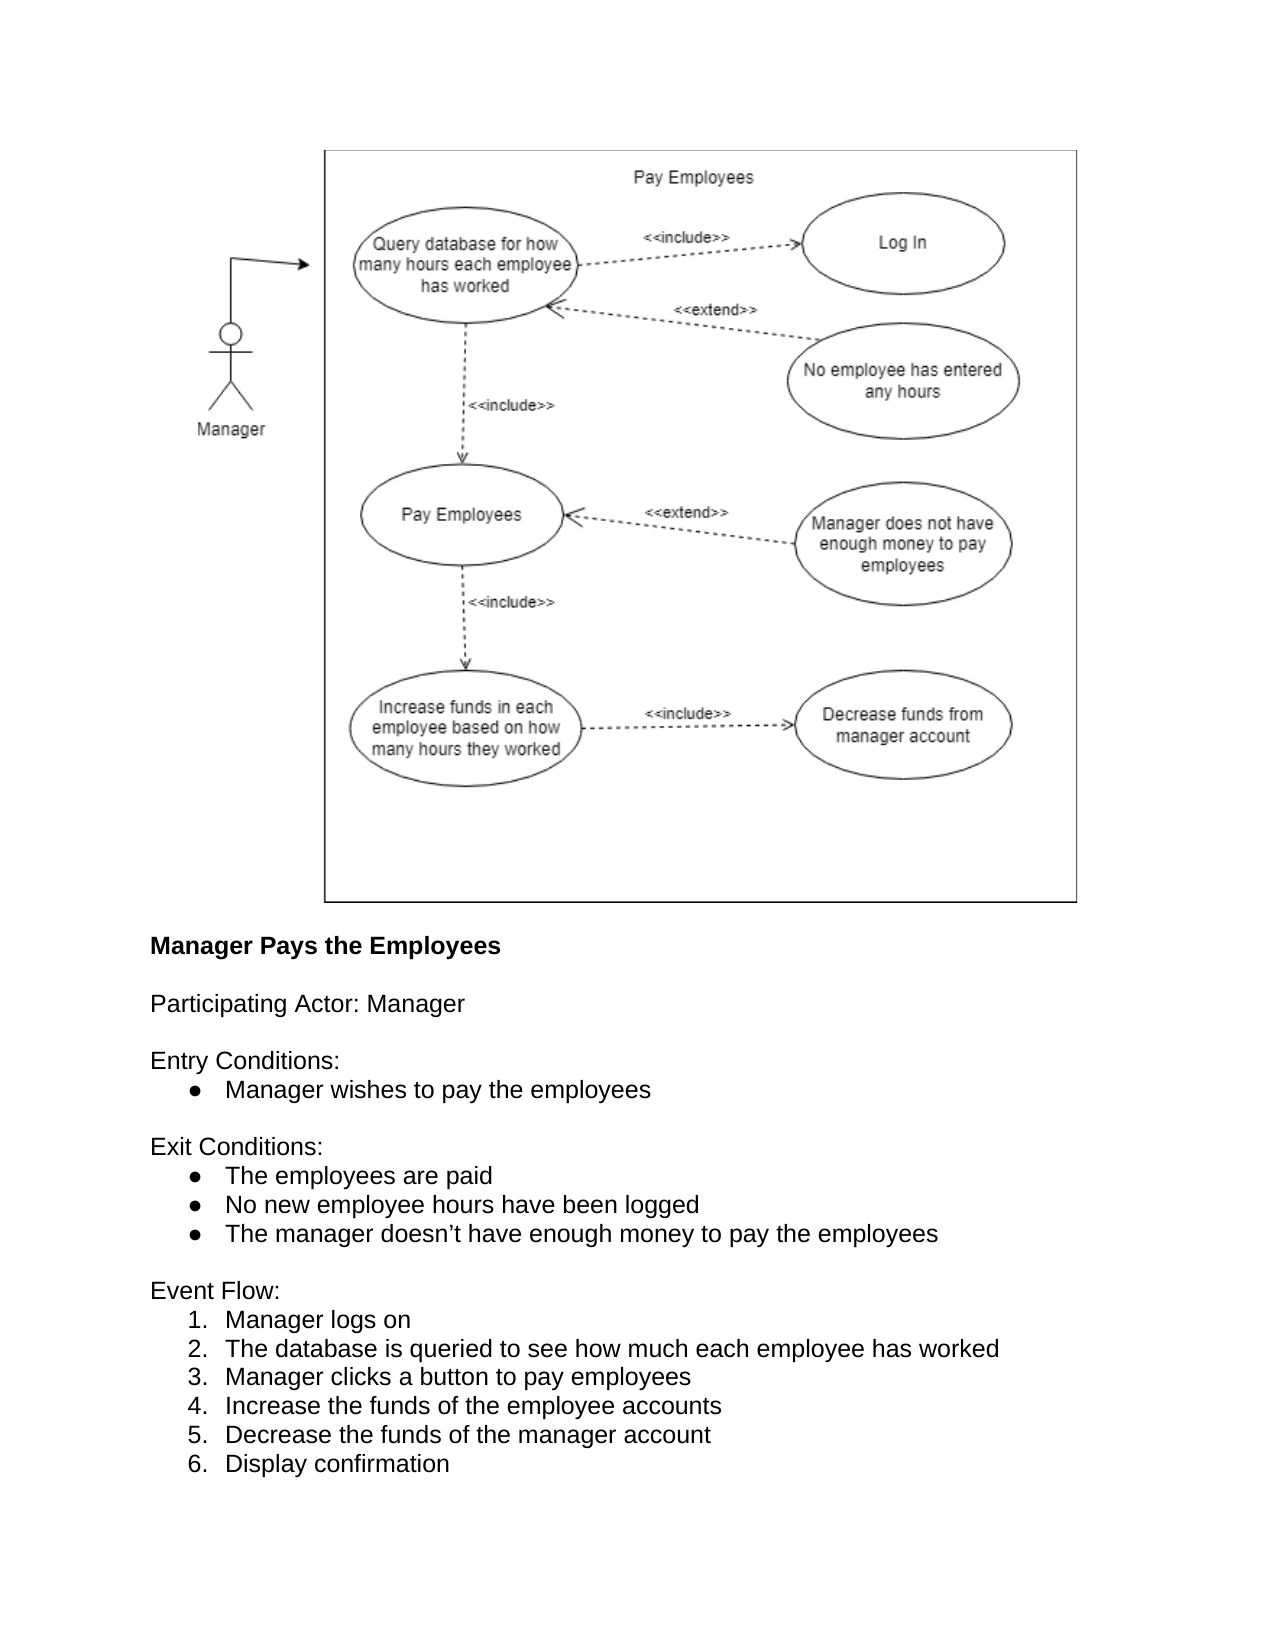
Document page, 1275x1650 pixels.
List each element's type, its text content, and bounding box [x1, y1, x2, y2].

list The manager doesn’t have enough money to pay the employees [187, 1219, 1125, 1247]
list No new employee hours have been logged [187, 1190, 1125, 1219]
list The database is queried to see how much each employee has worked [187, 1334, 1125, 1362]
text Entry Conditions: [150, 1046, 1125, 1075]
list Decrease the funds of the manager account [187, 1420, 1125, 1449]
list Manager clicks a button to pay employees [187, 1362, 1125, 1391]
list Manager wishes to pay the employees [187, 1075, 1125, 1104]
text Exit Conditions: [150, 1132, 1125, 1161]
text Manager Pays the Employees [150, 931, 1125, 960]
list Display confirmation [187, 1449, 1125, 1477]
picture [197, 150, 1078, 903]
text Participating Actor: Manager [150, 989, 1125, 1017]
list Manager logs on [187, 1305, 1125, 1334]
list Increase the funds of the employee accounts [187, 1391, 1125, 1420]
list The employees are paid [187, 1161, 1125, 1190]
text Event Flow: [150, 1276, 1125, 1305]
